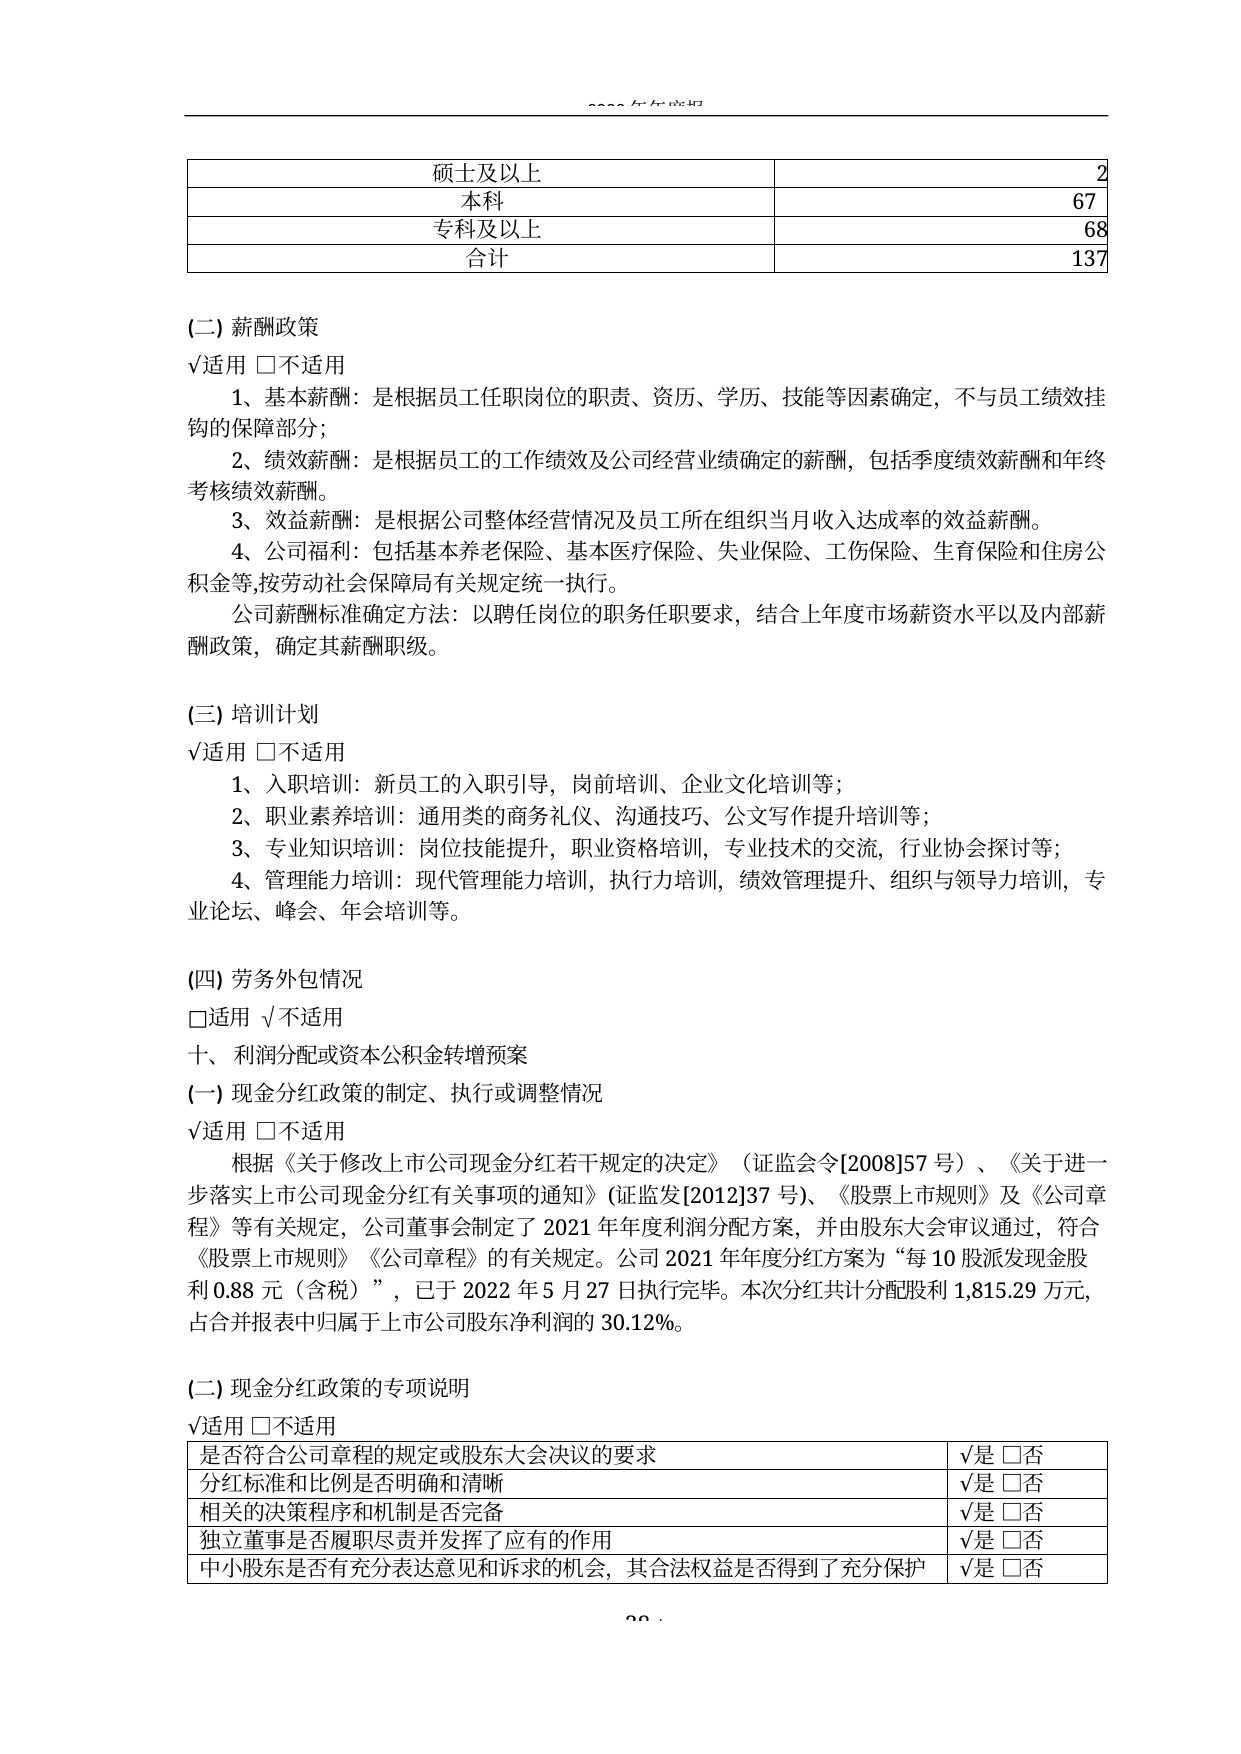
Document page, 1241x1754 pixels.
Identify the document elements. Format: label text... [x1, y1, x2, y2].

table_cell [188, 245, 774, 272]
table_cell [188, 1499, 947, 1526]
text 3、效益薪酬：是根据公司整体经营情况及员工所在组织当月收入达成率的效益薪酬。 [231, 506, 1132, 534]
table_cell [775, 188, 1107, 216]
text (四) 劳务外包情况 [187, 962, 1132, 994]
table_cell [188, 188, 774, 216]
text 2、职业素养培训：通用类的商务礼仪、沟通技巧、公文写作提升培训等； [231, 799, 1132, 831]
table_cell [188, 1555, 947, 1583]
text √适用 □不适用 [187, 1409, 1132, 1441]
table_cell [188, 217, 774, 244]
text (三) 培训计划 [187, 697, 1132, 728]
text √适用 □不适用 [187, 348, 1132, 379]
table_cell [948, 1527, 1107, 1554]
text 1、入职培训：新员工的入职引导，岗前培训、企业文化培训等； [231, 767, 1132, 798]
text √适用 □不适用 [187, 1114, 1132, 1146]
text 《股票上市规则》《公司章程》的有关规定。公司 2021 年年度分红方案为“每 10 股派发现金股 [187, 1241, 1132, 1273]
text 利 0.88 元（含税）”，已于 2022 年 5 月 27 日执行完毕。本次分红共计分配股利 1,815.29 万元， 占合并报表中归属于上市公司股东净利润的 30.12%。 [187, 1273, 1108, 1337]
text 1、基本薪酬：是根据员工任职岗位的职责、资历、学历、技能等因素确定，不与员工绩效挂钩的保障部分； [187, 380, 1108, 443]
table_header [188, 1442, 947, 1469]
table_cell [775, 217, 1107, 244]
text (二) 薪酬政策 [187, 310, 1132, 341]
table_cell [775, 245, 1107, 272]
text (二) 现金分红政策的专项说明 [187, 1371, 1132, 1403]
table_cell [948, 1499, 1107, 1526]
text 十、 利润分配或资本公积金转增预案 [187, 1038, 1132, 1070]
text 2、绩效薪酬：是根据员工的工作绩效及公司经营业绩确定的薪酬，包括季度绩效薪酬和年终考核绩效薪酬。 [187, 443, 1108, 506]
text 3、专业知识培训：岗位技能提升，职业资格培训，专业技术的交流，行业协会探讨等； [231, 831, 1132, 862]
text (一) 现金分红政策的制定、执行或调整情况 [187, 1077, 1132, 1108]
text 4、公司福利：包括基本养老保险、基本医疗保险、失业保险、工伤保险、生育保险和住房公积金等,按劳动社会保障局有关规定统一执行。 [187, 534, 1108, 597]
text √适用 □不适用 [187, 735, 1132, 767]
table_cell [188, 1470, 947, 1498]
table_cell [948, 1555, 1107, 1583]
text 根据《关于修改上市公司现金分红若干规定的决定》（证监会令[2008]57 号）、《关于进一步落实上市公司现金分红有关事项的通知》(证监发[2012]37 号)、《股票上市规则》及《公司章程》等有关规定，公司董事会制定了 2021 年年度利润分配方案，并由股东大会审议通过，符合 [187, 1147, 1108, 1241]
text 公司薪酬标准确定方法：以聘任岗位的职务任职要求，结合上年度市场薪资水平以及内部薪酬政策，确定其薪酬职级。 [187, 598, 1108, 661]
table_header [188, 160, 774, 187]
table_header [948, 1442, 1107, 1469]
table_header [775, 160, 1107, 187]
text □适用 √不适用 [187, 1001, 1132, 1032]
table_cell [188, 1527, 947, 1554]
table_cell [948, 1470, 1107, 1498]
text 4、管理能力培训：现代管理能力培训，执行力培训，绩效管理提升、组织与领导力培训，专业论坛、峰会、年会培训等。 [187, 863, 1108, 926]
